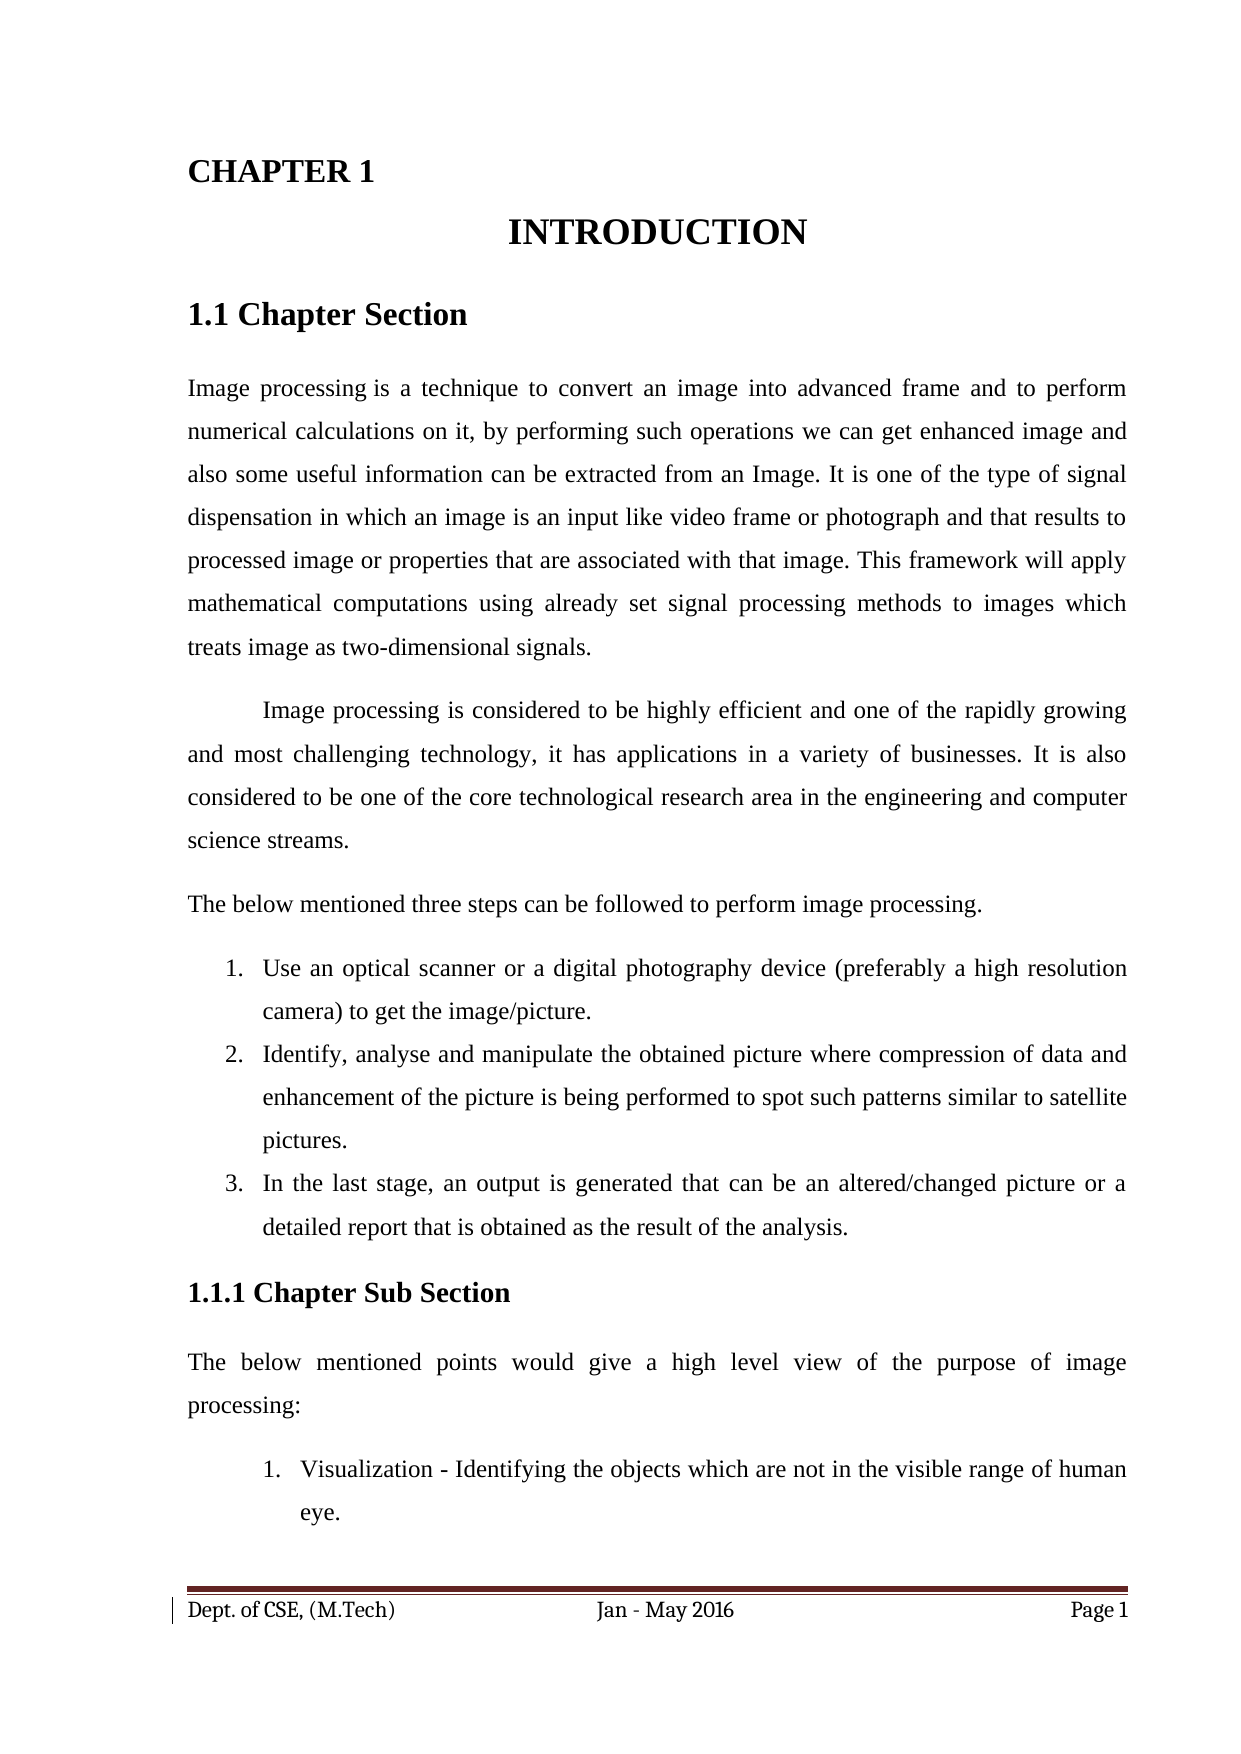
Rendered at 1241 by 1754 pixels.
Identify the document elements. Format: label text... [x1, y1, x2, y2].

list Use an optical scanner or a digital photography device (preferably a high resolution camera) to get the image/picture. [225, 953, 1128, 1025]
text CHAPTER 1 [187, 152, 1128, 190]
text The below mentioned three steps can be followed to perform image processing. [187, 889, 1128, 918]
text The below mentioned points would give a high level view of the purpose of image processing: [187, 1347, 1128, 1419]
text 1.1 Chapter Section [187, 294, 1128, 333]
list In the last stage, an output is generated that can be an altered/changed picture or a detailed report that is obtained as the result of the analysis. [225, 1168, 1128, 1240]
text Image processing is a technique to convert an image into advanced frame and to perform numerical calculations on it, by performing such operations we can get enhanced image and also some useful information can be extracted from an Image. It is one of the type of signal dispensation in which an image is an input like video frame or photograph and that results to processed image or properties that are associated with that image. This framework will apply mathematical computations using already set signal processing methods to images which treats image as two-dimensional signals. [187, 373, 1128, 660]
text 1.1.1 Chapter Sub Section [187, 1276, 1128, 1309]
list Visualization - Identifying the objects which are not in the visible range of human eye. [262, 1454, 1128, 1526]
text Image processing is considered to be highly efficient and one of the rapidly growing and most challenging technology, it has applications in a variety of businesses. It is also considered to be one of the core technological research area in the engineering and computer science streams. [187, 696, 1128, 854]
text INTRODUCTION [187, 209, 1128, 252]
list Identify, analyse and manipulate the obtained picture where compression of data and enhancement of the picture is being performed to spot such patterns similar to satellite pictures. [225, 1039, 1128, 1154]
